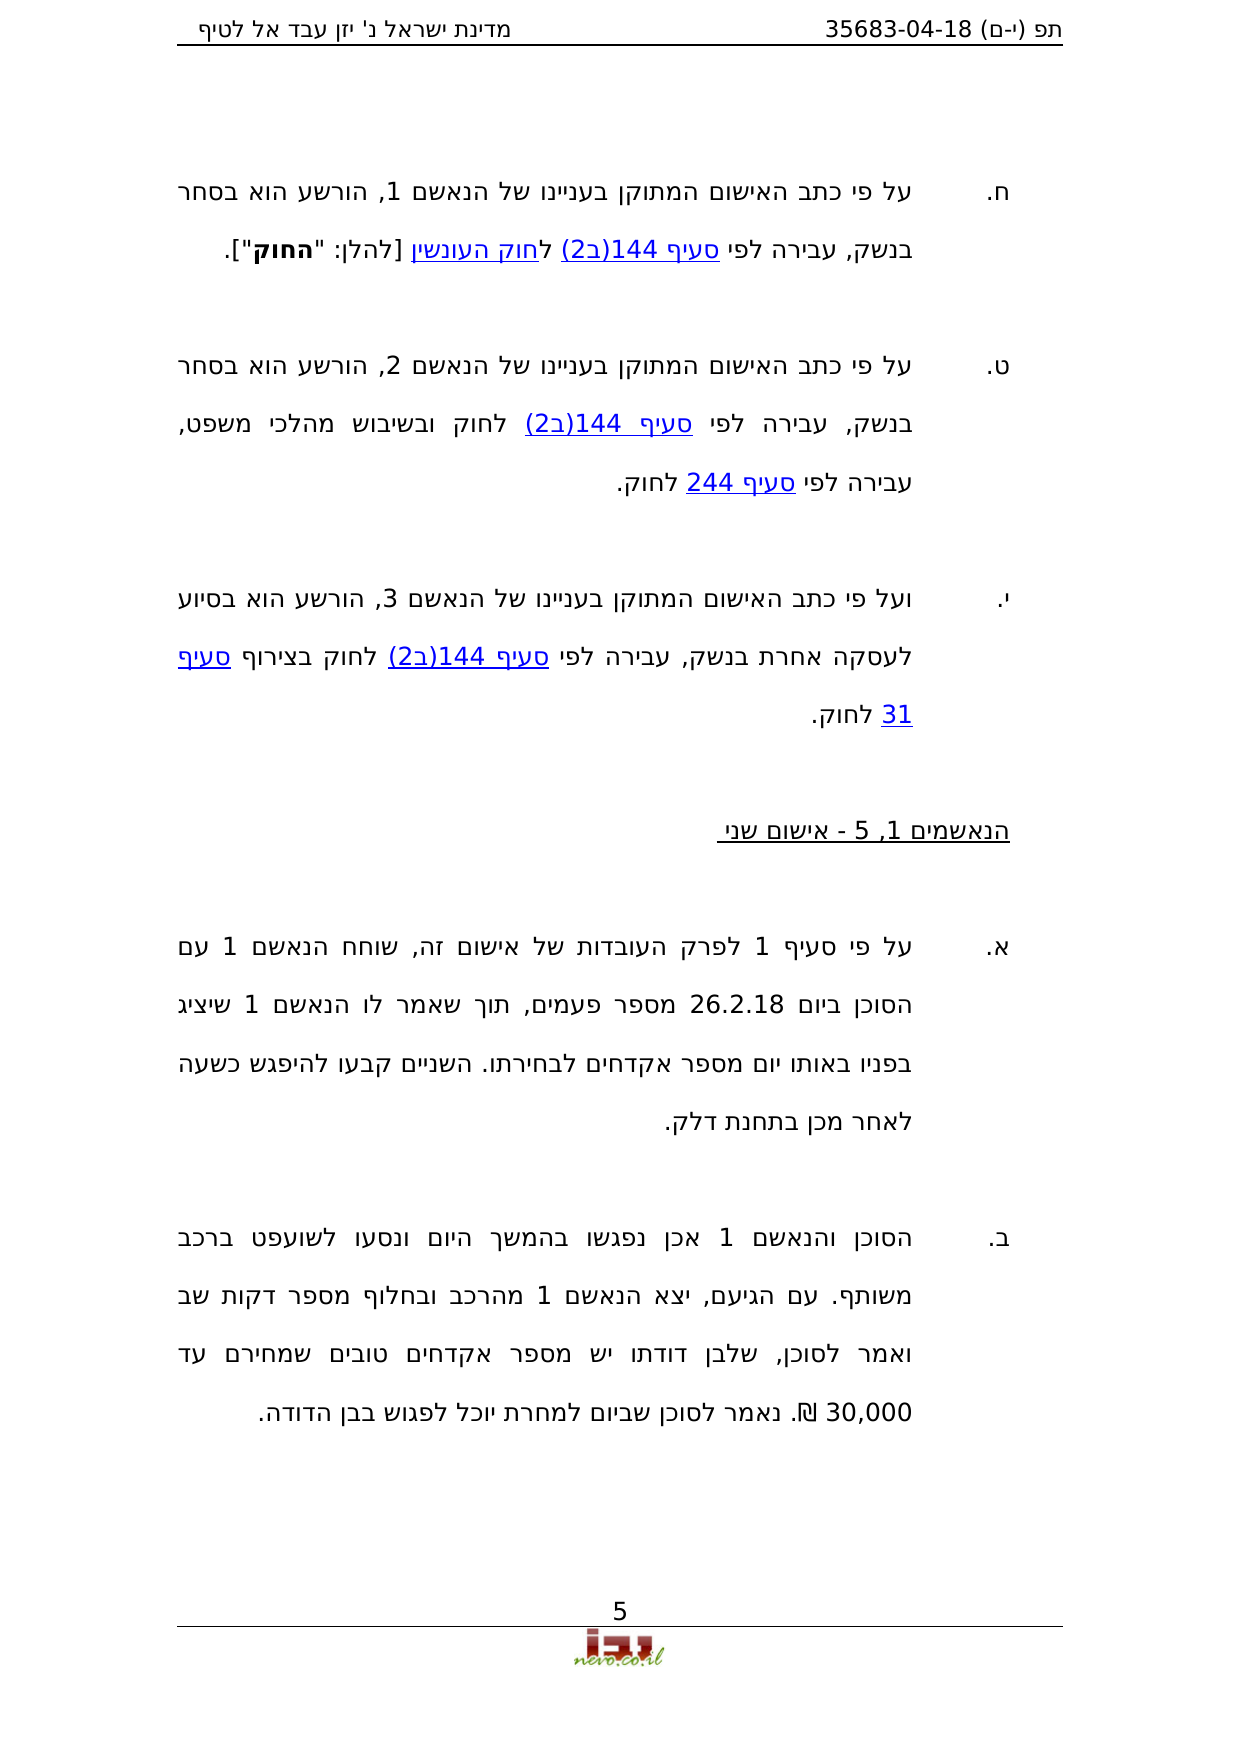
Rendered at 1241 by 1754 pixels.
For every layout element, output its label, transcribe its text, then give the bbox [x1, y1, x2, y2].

picture [574, 1628, 666, 1667]
text י. ועל פי כתב האישום המתוקן בעניינו של הנאשם 3, הורשע הוא בסיוע לעסקה אחרת בנשק, עבירה לפי סעיף 144(ב2) לחוק בצירוף סעיף 31 לחוק. [177, 584, 1010, 730]
text ח. על פי כתב האישום המתוקן בעניינו של הנאשם 1, הורשע הוא בסחר בנשק, עבירה לפי סעיף 144(ב2) לחוק העונשין [להלן: "החוק"]. [177, 177, 1010, 265]
text ב. הסוכן והנאשם 1 אכן נפגשו בהמשך היום ונסעו לשועפט ברכב משותף. עם הגיעם, יצא הנאשם 1 מהרכב ובחלוף מספר דקות שב ואמר לסוכן, שלבן דודתו יש מספר אקדחים טובים שמחירם עד 30,000 ₪. נאמר לסוכן שביום למחרת יוכל לפגוש בבן הדודה. [177, 1223, 1010, 1427]
text הנאשמים 1, 5 - אישום שני [177, 816, 1063, 846]
text ט. על פי כתב האישום המתוקן בעניינו של הנאשם 2, הורשע הוא בסחר בנשק, עבירה לפי סעיף 144(ב2) לחוק ובשיבוש מהלכי משפט, עבירה לפי סעיף 244 לחוק. [177, 351, 1010, 497]
text א. על פי סעיף 1 לפרק העובדות של אישום זה, שוחח הנאשם 1 עם הסוכן ביום 26.2.18 מספר פעמים, תוך שאמר לו הנאשם 1 שיציג בפניו באותו יום מספר אקדחים לבחירתו. השניים קבעו להיפגש כשעה לאחר מכן בתחנת דלק. [177, 932, 1010, 1136]
